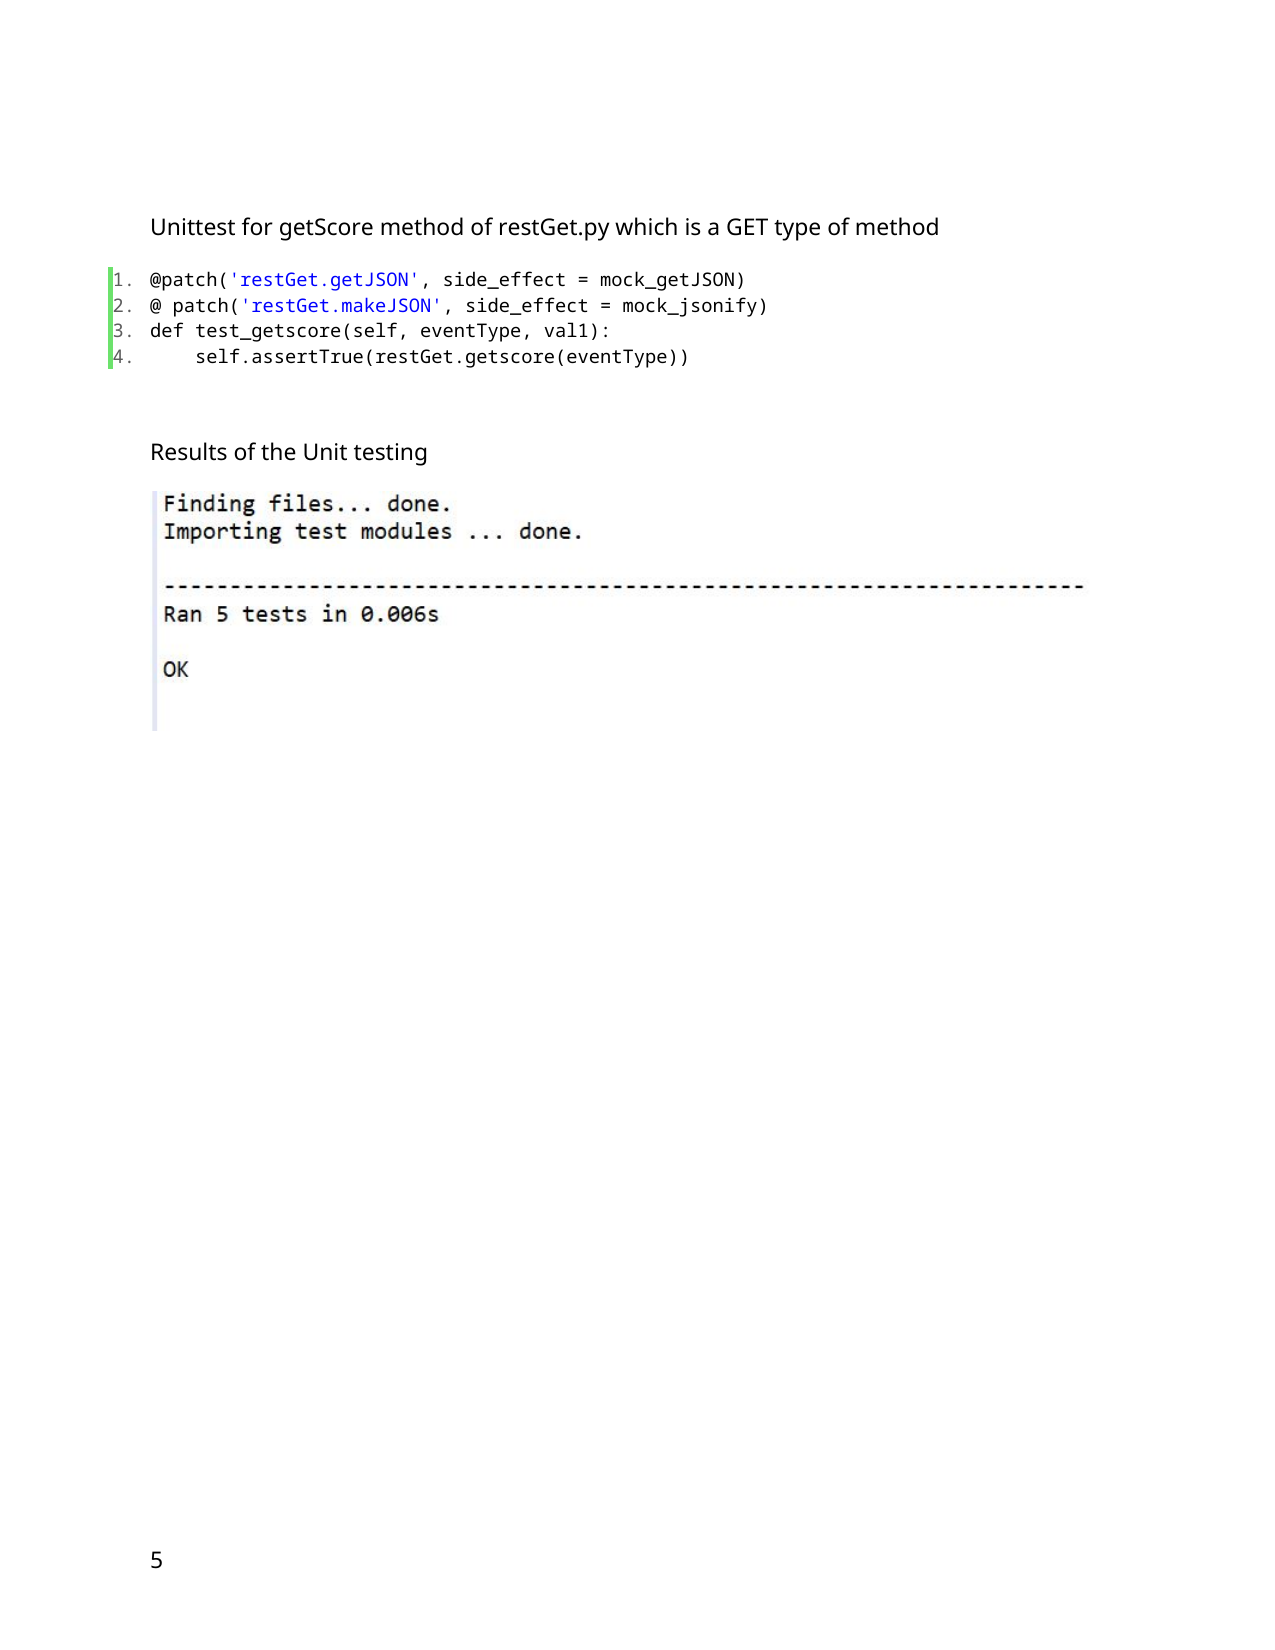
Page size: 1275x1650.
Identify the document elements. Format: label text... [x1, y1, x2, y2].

list def test_getscore(self, eventType, val1): [113, 318, 1125, 343]
list @ patch('restGet.makeJSON', side_effect = mock_jsonify) [113, 292, 1125, 318]
picture [150, 491, 1130, 731]
text Results of the Unit testing [150, 436, 1125, 468]
list @patch('restGet.getJSON', side_effect = mock_getJSON) [113, 267, 1125, 292]
text Unittest for getScore method of restGet.py which is a GET type of method [150, 211, 1125, 243]
list self.assertTrue(restGet.getscore(eventType)) [113, 343, 1125, 369]
